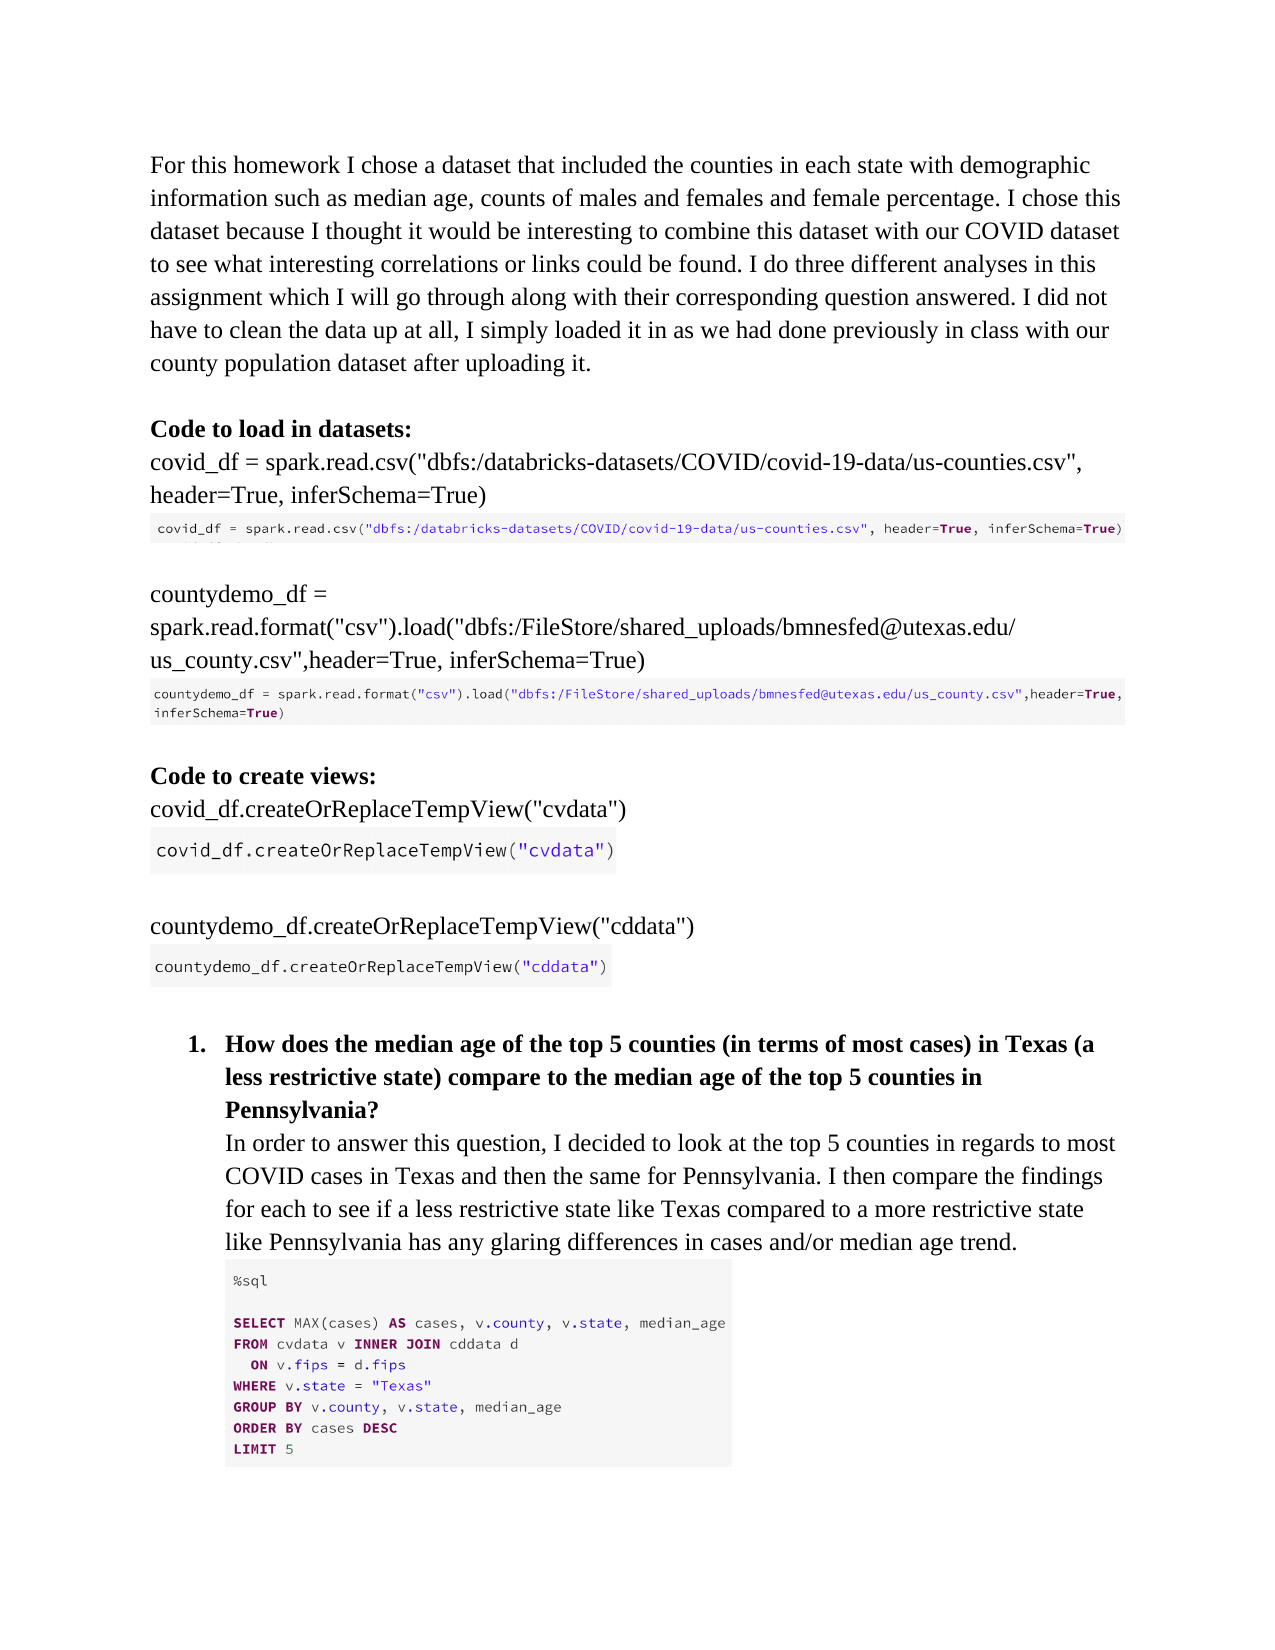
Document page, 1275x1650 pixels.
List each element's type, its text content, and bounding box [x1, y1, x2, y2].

text countydemo_df.createOrReplaceTempView("cddata") [150, 911, 1125, 940]
text Code to load in datasets: [150, 414, 1125, 443]
text In order to answer this question, I decided to look at the top 5 counties in regards to most COVID cases in Texas and then the same for Pennsylvania. I then compare the findings for each to see if a less restrictive state like Texas compared to a more restrictive state like Pennsylvania has any glaring differences in cases and/or median age trend. [225, 1128, 1125, 1256]
text For this homework I chose a dataset that included the counties in each state with demographic information such as median age, counts of males and females and female percentage. I chose this dataset because I thought it would be interesting to combine this dataset with our COVID dataset to see what interesting correlations or links could be found. I do three different analyses in this assignment which I will go through along with their corresponding question answered. I did not have to clean the data up at all, I simply loaded it in as we had done previously in class with our county population dataset after uploading it. [150, 150, 1125, 377]
text covid_df.createOrReplaceTempView("cvdata") [150, 794, 1125, 823]
text countydemo_df = spark.read.format("csv").load("dbfs:/FileStore/shared_uploads/bmnesfed@utexas.edu/us_county.csv",header=True, inferSchema=True) [150, 579, 1125, 674]
text Code to create views: [150, 761, 1125, 790]
picture [150, 827, 617, 875]
picture [150, 513, 1125, 543]
picture [225, 1259, 733, 1471]
text covid_df = spark.read.csv("dbfs:/databricks-datasets/COVID/covid-19-data/us-counties.csv", header=True, inferSchema=True) [150, 447, 1125, 509]
picture [150, 944, 612, 992]
picture [150, 678, 1125, 725]
list How does the median age of the top 5 counties (in terms of most cases) in Texas (a less restrictive state) compare to the median age of the top 5 counties in Pennsylvania? [187, 1029, 1125, 1123]
